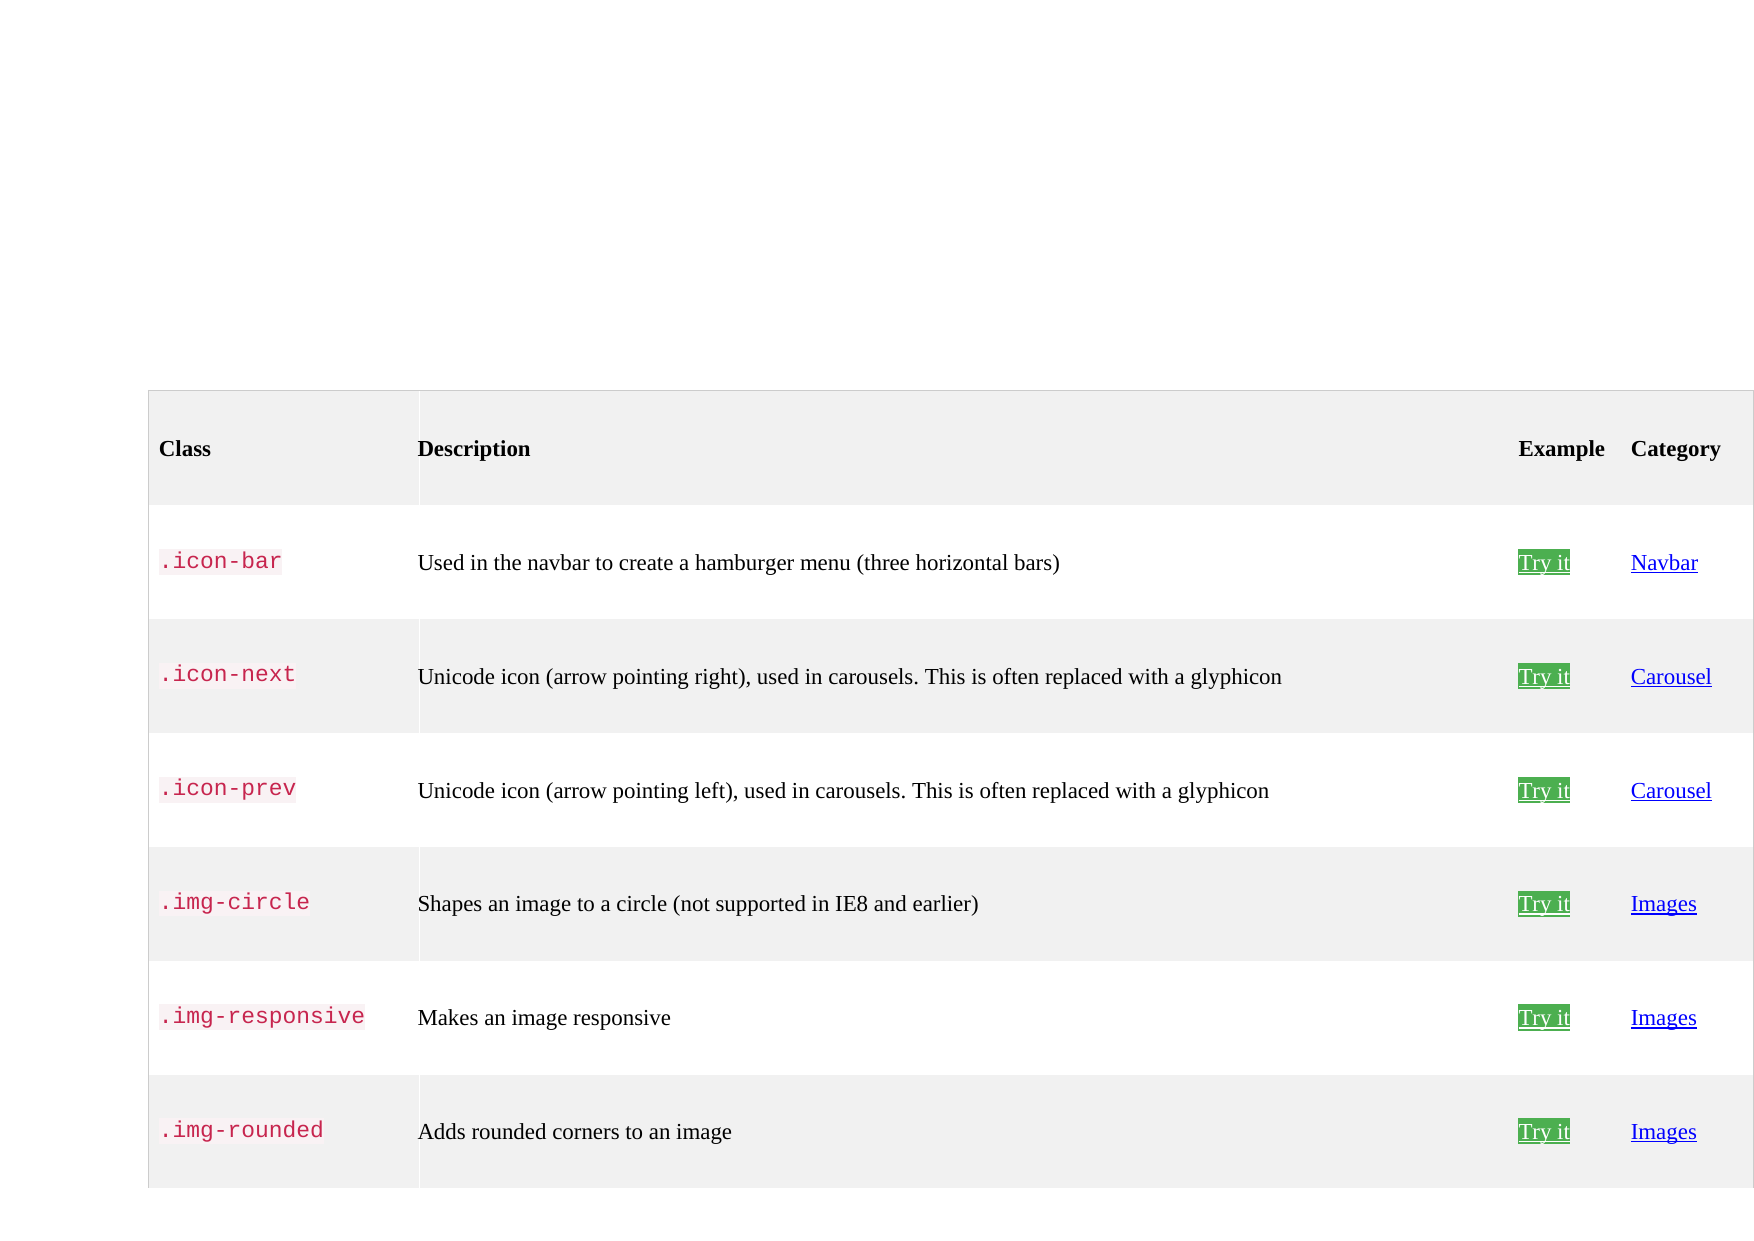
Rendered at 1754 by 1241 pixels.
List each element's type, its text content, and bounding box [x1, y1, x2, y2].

table_cell .icon-prev [149, 733, 419, 847]
table_header Description [420, 391, 1521, 505]
table_cell Try it [1521, 619, 1633, 733]
table_cell Images [1633, 1075, 1753, 1188]
table_cell .icon-bar [149, 505, 419, 619]
table_cell Adds rounded corners to an image [420, 1075, 1521, 1188]
table_cell Shapes an image to a circle (not supported in IE8 and earlier) [420, 847, 1521, 961]
table_cell Try it [1521, 733, 1633, 847]
table_cell Images [1633, 961, 1753, 1074]
table_cell Try it [1521, 505, 1633, 619]
table_cell .icon-next [149, 619, 419, 733]
table_cell Unicode icon (arrow pointing right), used in carousels. This is often replaced with a glyphicon [420, 619, 1521, 733]
table_cell .img-rounded [149, 1075, 419, 1188]
table_cell Try it [1521, 961, 1633, 1074]
table_header Example [1521, 391, 1633, 505]
table_cell .img-responsive [149, 961, 419, 1074]
table_cell Images [1633, 847, 1753, 961]
table_cell Carousel [1633, 619, 1753, 733]
table_cell Carousel [1633, 733, 1753, 847]
table_cell Navbar [1633, 505, 1753, 619]
table_cell Makes an image responsive [420, 961, 1521, 1074]
table_cell Unicode icon (arrow pointing left), used in carousels. This is often replaced with a glyphicon [420, 733, 1521, 847]
table_cell Try it [1521, 847, 1633, 961]
table_header Category [1633, 391, 1753, 505]
table_cell .img-circle [149, 847, 419, 961]
table_cell Used in the navbar to create a hamburger menu (three horizontal bars) [420, 505, 1521, 619]
table_cell Try it [1521, 1075, 1633, 1188]
table_header Class [149, 391, 419, 505]
